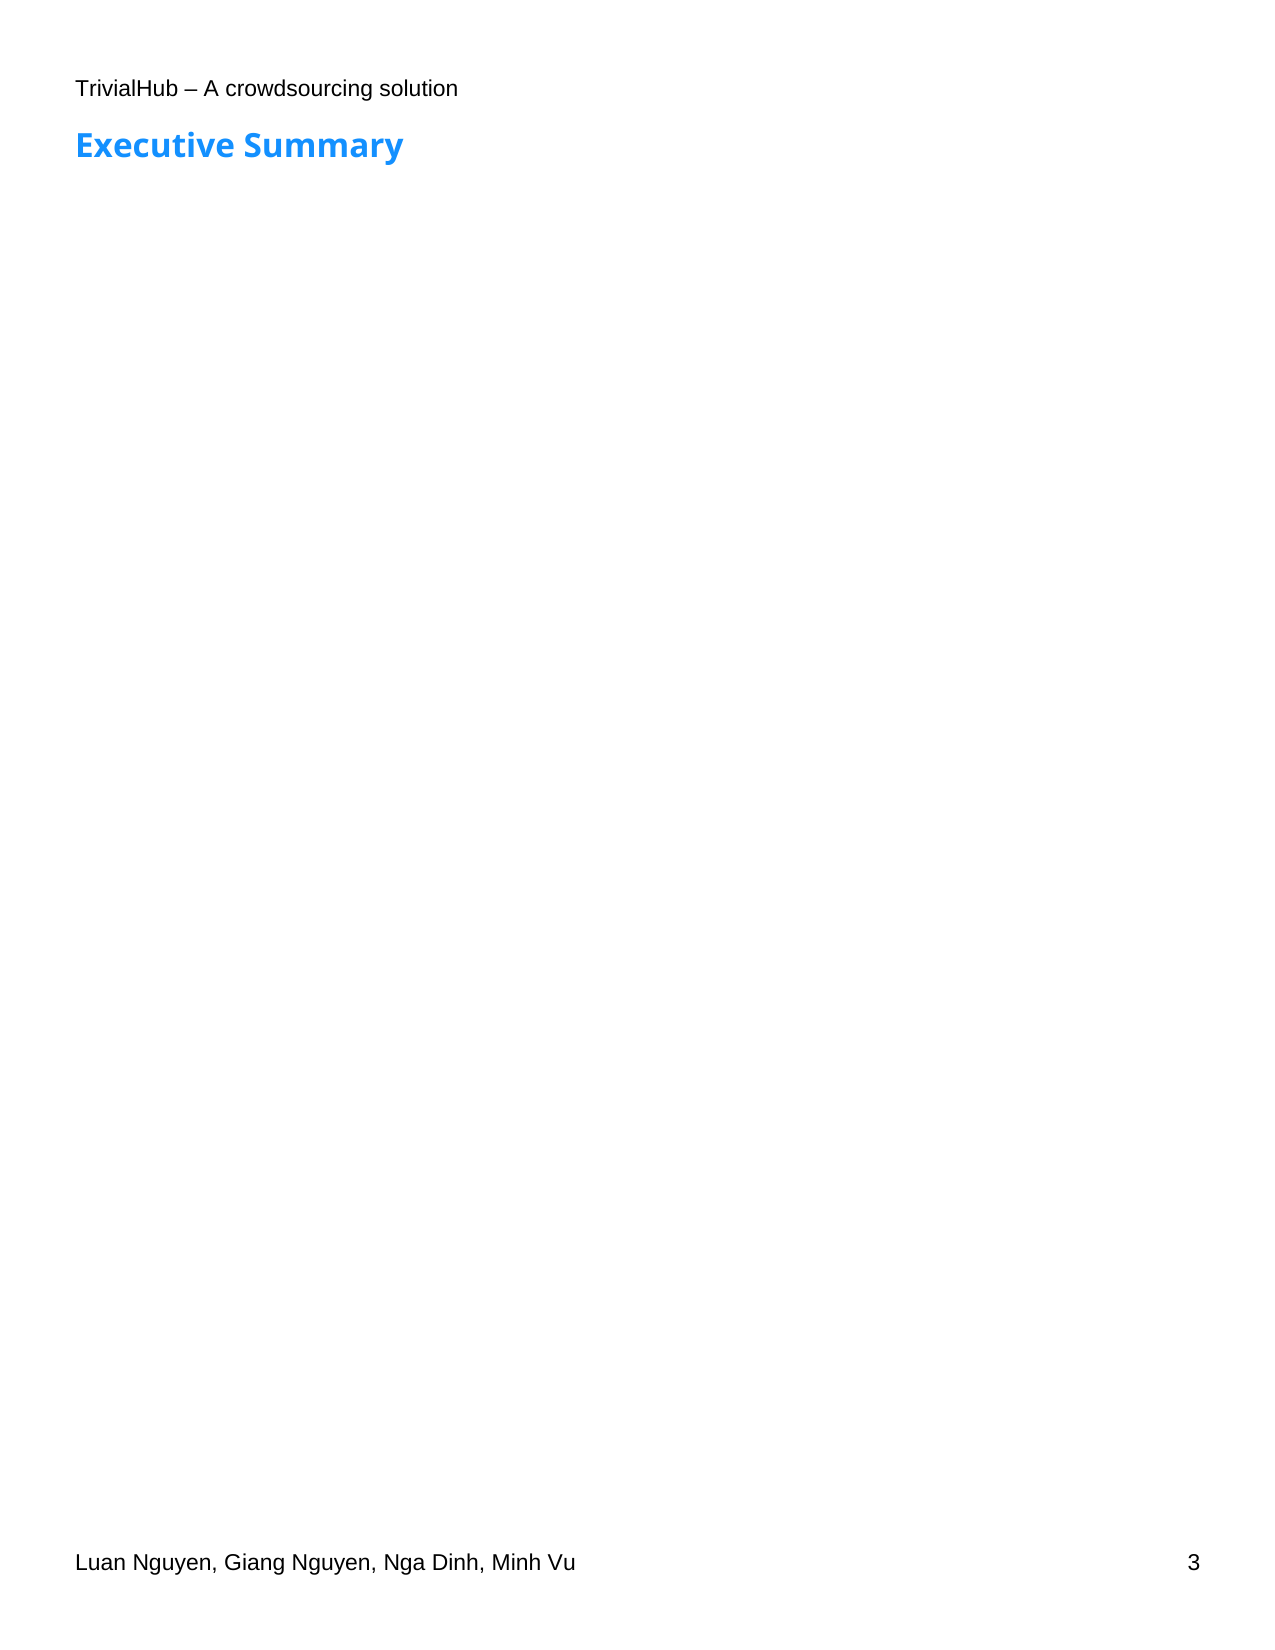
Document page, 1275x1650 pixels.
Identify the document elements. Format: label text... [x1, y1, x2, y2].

subtitle Executive Summary [75, 122, 1200, 168]
